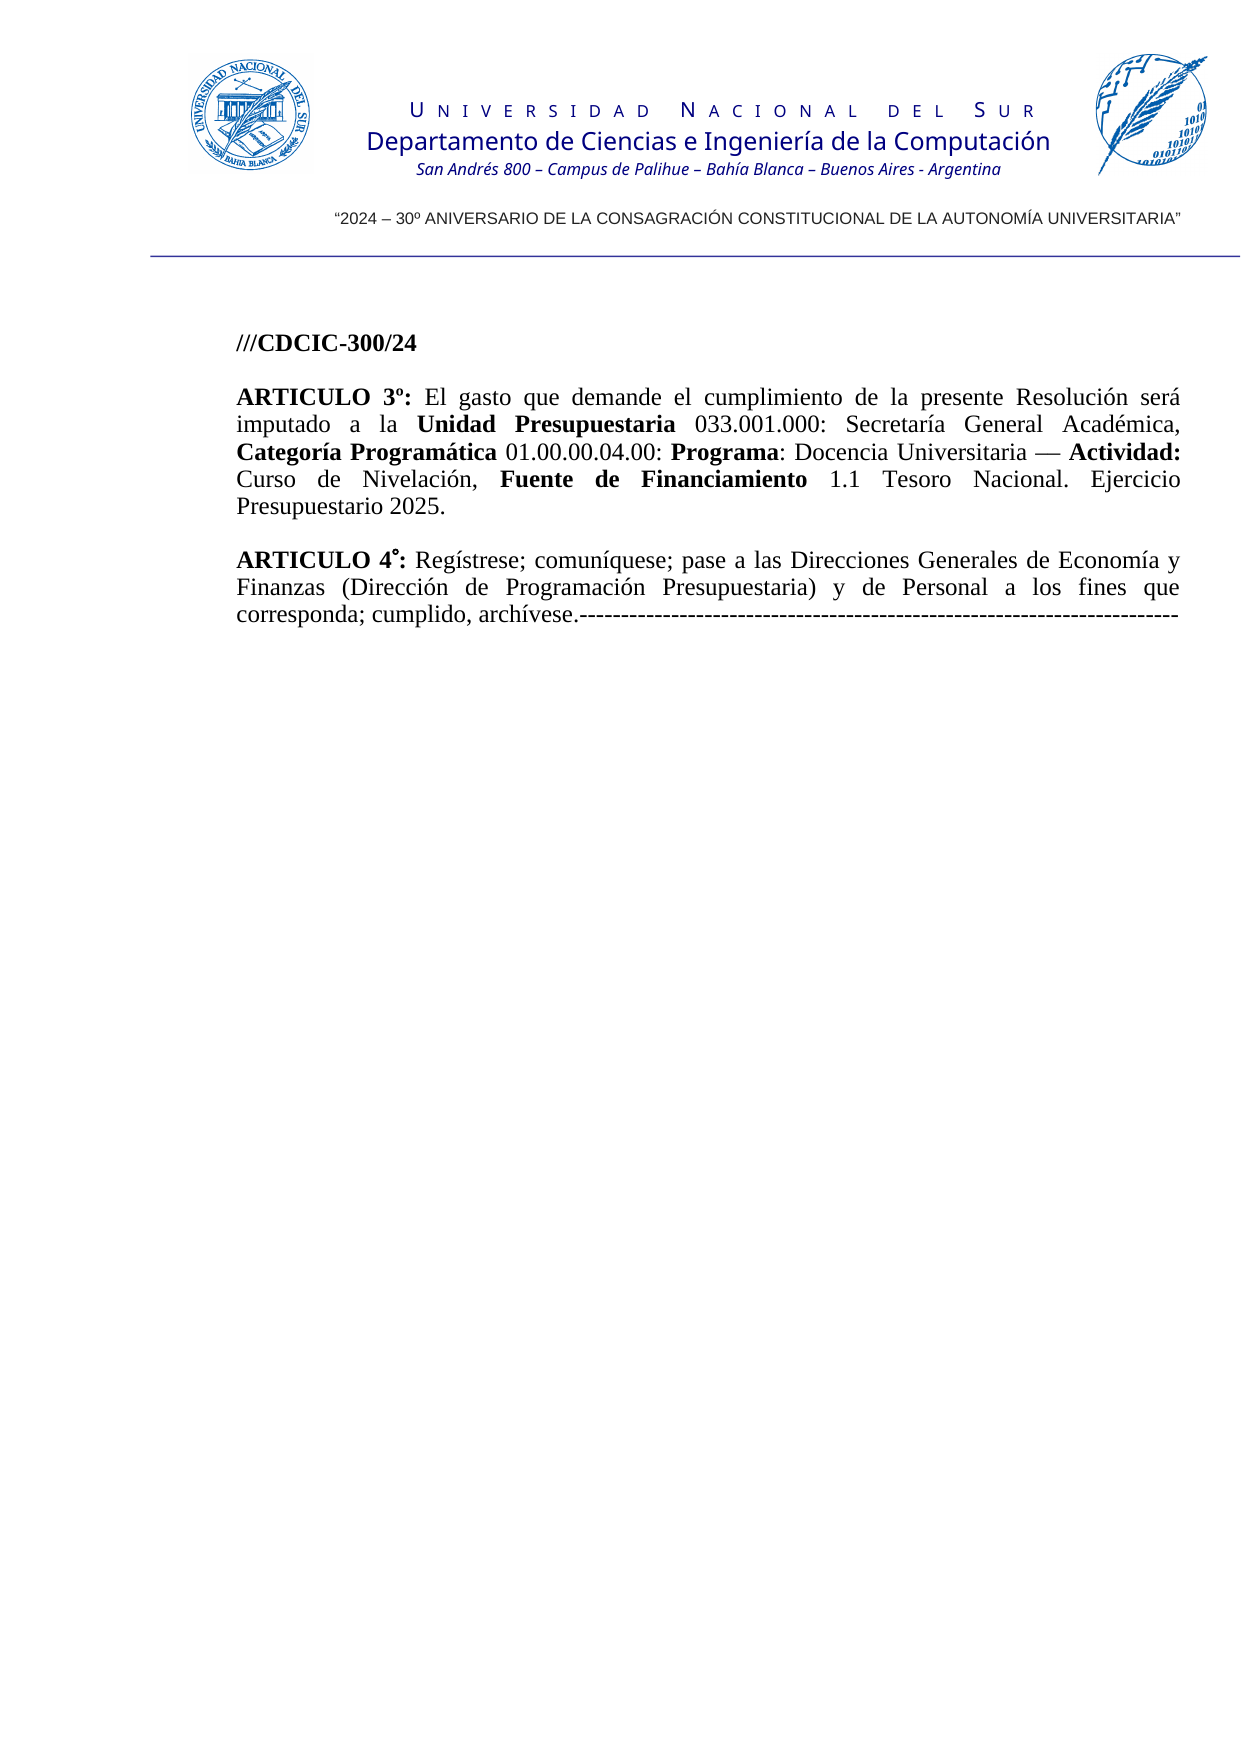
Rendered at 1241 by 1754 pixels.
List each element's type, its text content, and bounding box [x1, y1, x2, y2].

picture [187, 53, 315, 174]
text ///CDCIC-300/24 [236, 330, 1181, 357]
picture [1095, 53, 1209, 176]
text ARTICULO 3º: El gasto que demande el cumplimiento de la presente Resolución será imputado a la Unidad Presupuestaria 033.001.000: Secretaría General Académica, Categoría Programática 01.00.00.04.00: Programa: Docencia Universitaria –– Actividad: Curso de Nivelación, Fuente de Financiamiento 1.1 Tesoro Nacional. Ejercicio Presupuestario 2025. [236, 384, 1181, 519]
text ARTICULO 4: Regístrese; comuníquese; pase a las Direcciones Generales de Economía y Finanzas (Dirección de Programación Presupuestaria) y de Personal a los fines que corresponda; cumplido, archívese.------------------------------------------------------------------------ [236, 547, 1181, 628]
